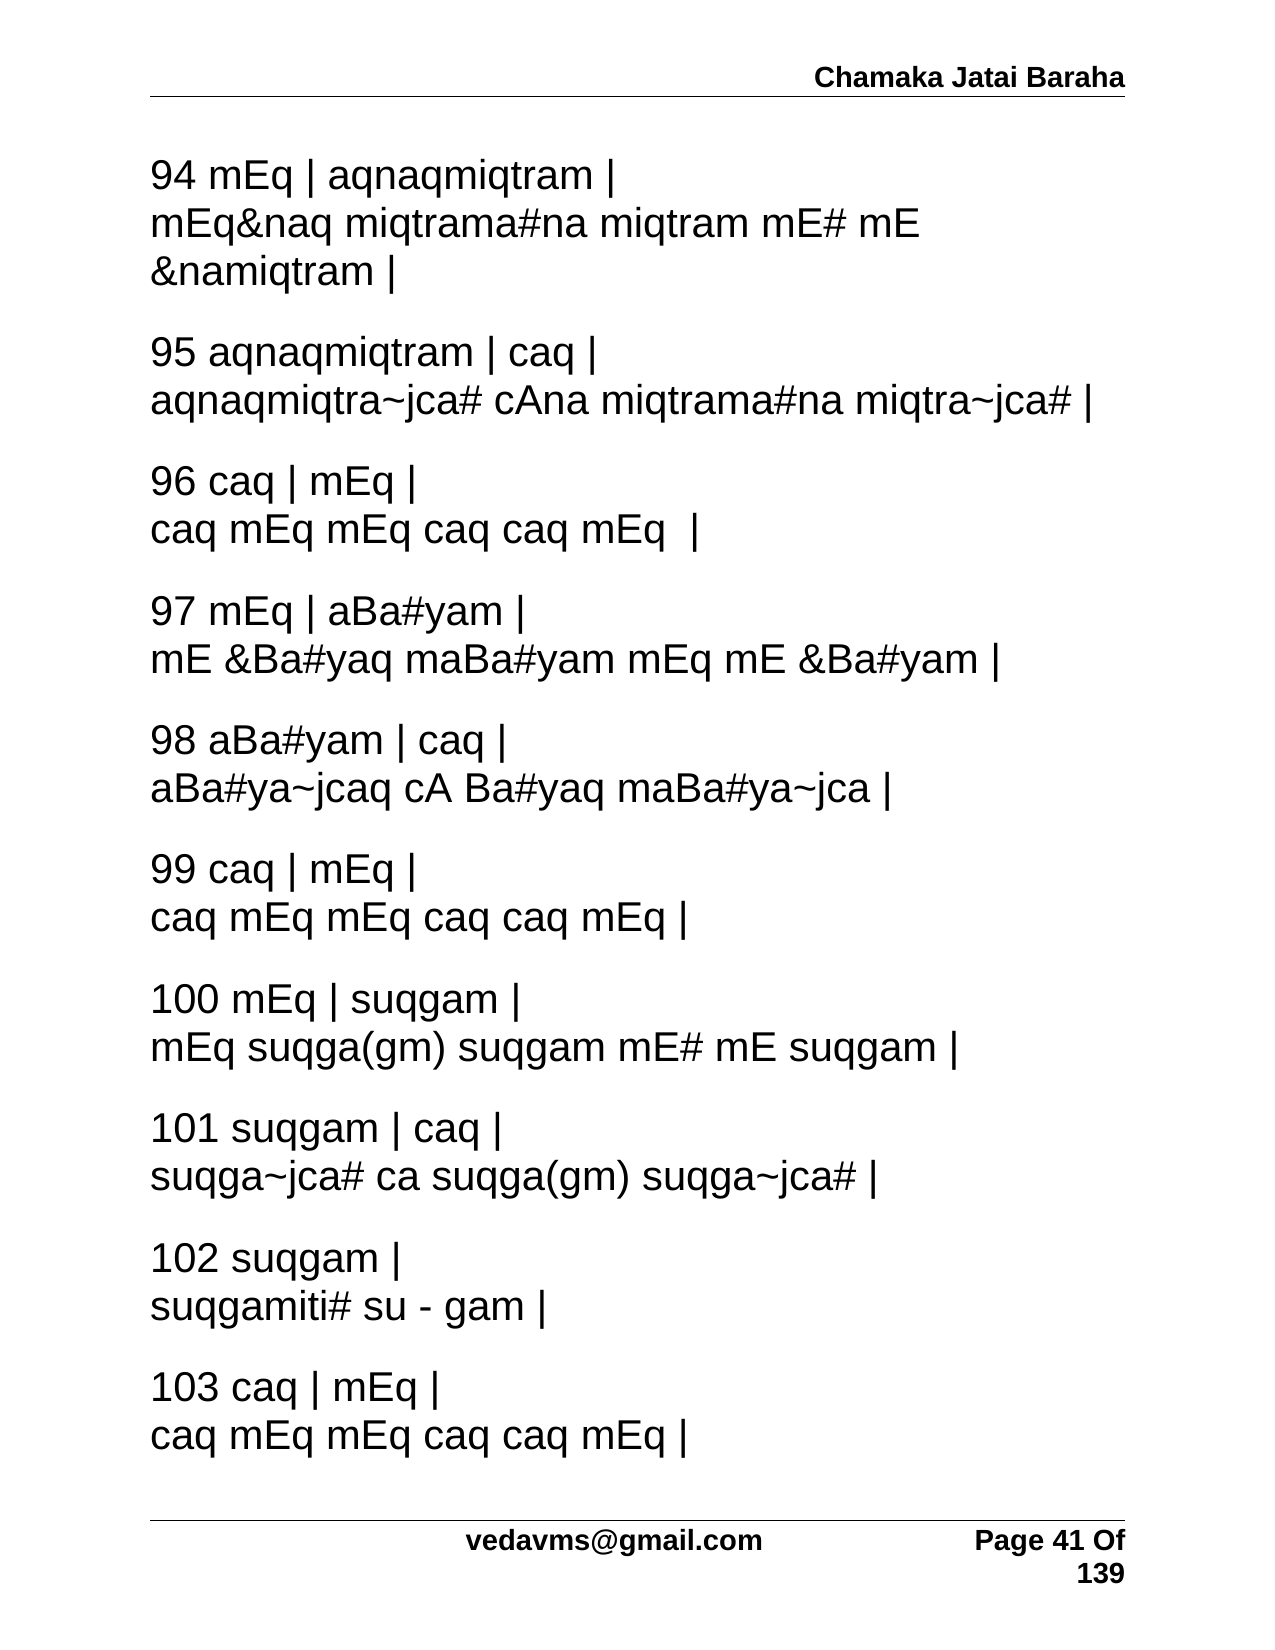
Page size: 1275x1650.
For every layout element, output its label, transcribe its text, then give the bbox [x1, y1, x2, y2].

text mEq suqga(gm) suqgam mE# mE suqgam | [150, 1022, 1125, 1070]
text 94 mEq | aqnaqmiqtram | [150, 150, 1125, 198]
text 95 aqnaqmiqtram | caq | [150, 327, 1125, 375]
text 98 aBa#yam | caq | [150, 715, 1125, 763]
text 100 mEq | suqgam | [150, 974, 1125, 1022]
text suqga~jca# ca suqga(gm) suqga~jca# | [150, 1151, 1125, 1199]
text mEq&naq miqtrama#na miqtram mE# mE &namiqtram | [150, 198, 1125, 294]
text 96 caq | mEq | [150, 457, 1125, 504]
text suqgamiti# su - gam | [150, 1281, 1125, 1329]
text caq mEq mEq caq caq mEq | [150, 1410, 1125, 1458]
text mE &Ba#yaq maBa#yam mEq mE &Ba#yam | [150, 634, 1125, 682]
text aqnaqmiqtra~jca# cAna miqtrama#na miqtra~jca# | [150, 375, 1125, 423]
text 102 suqgam | [150, 1233, 1125, 1281]
text caq mEq mEq caq caq mEq | [150, 504, 1125, 552]
text 97 mEq | aBa#yam | [150, 586, 1125, 634]
text aBa#ya~jcaq cA Ba#yaq maBa#ya~jca | [150, 763, 1125, 811]
text caq mEq mEq caq caq mEq | [150, 893, 1125, 941]
text 101 suqgam | caq | [150, 1103, 1125, 1151]
text 103 caq | mEq | [150, 1362, 1125, 1410]
text 99 caq | mEq | [150, 845, 1125, 893]
